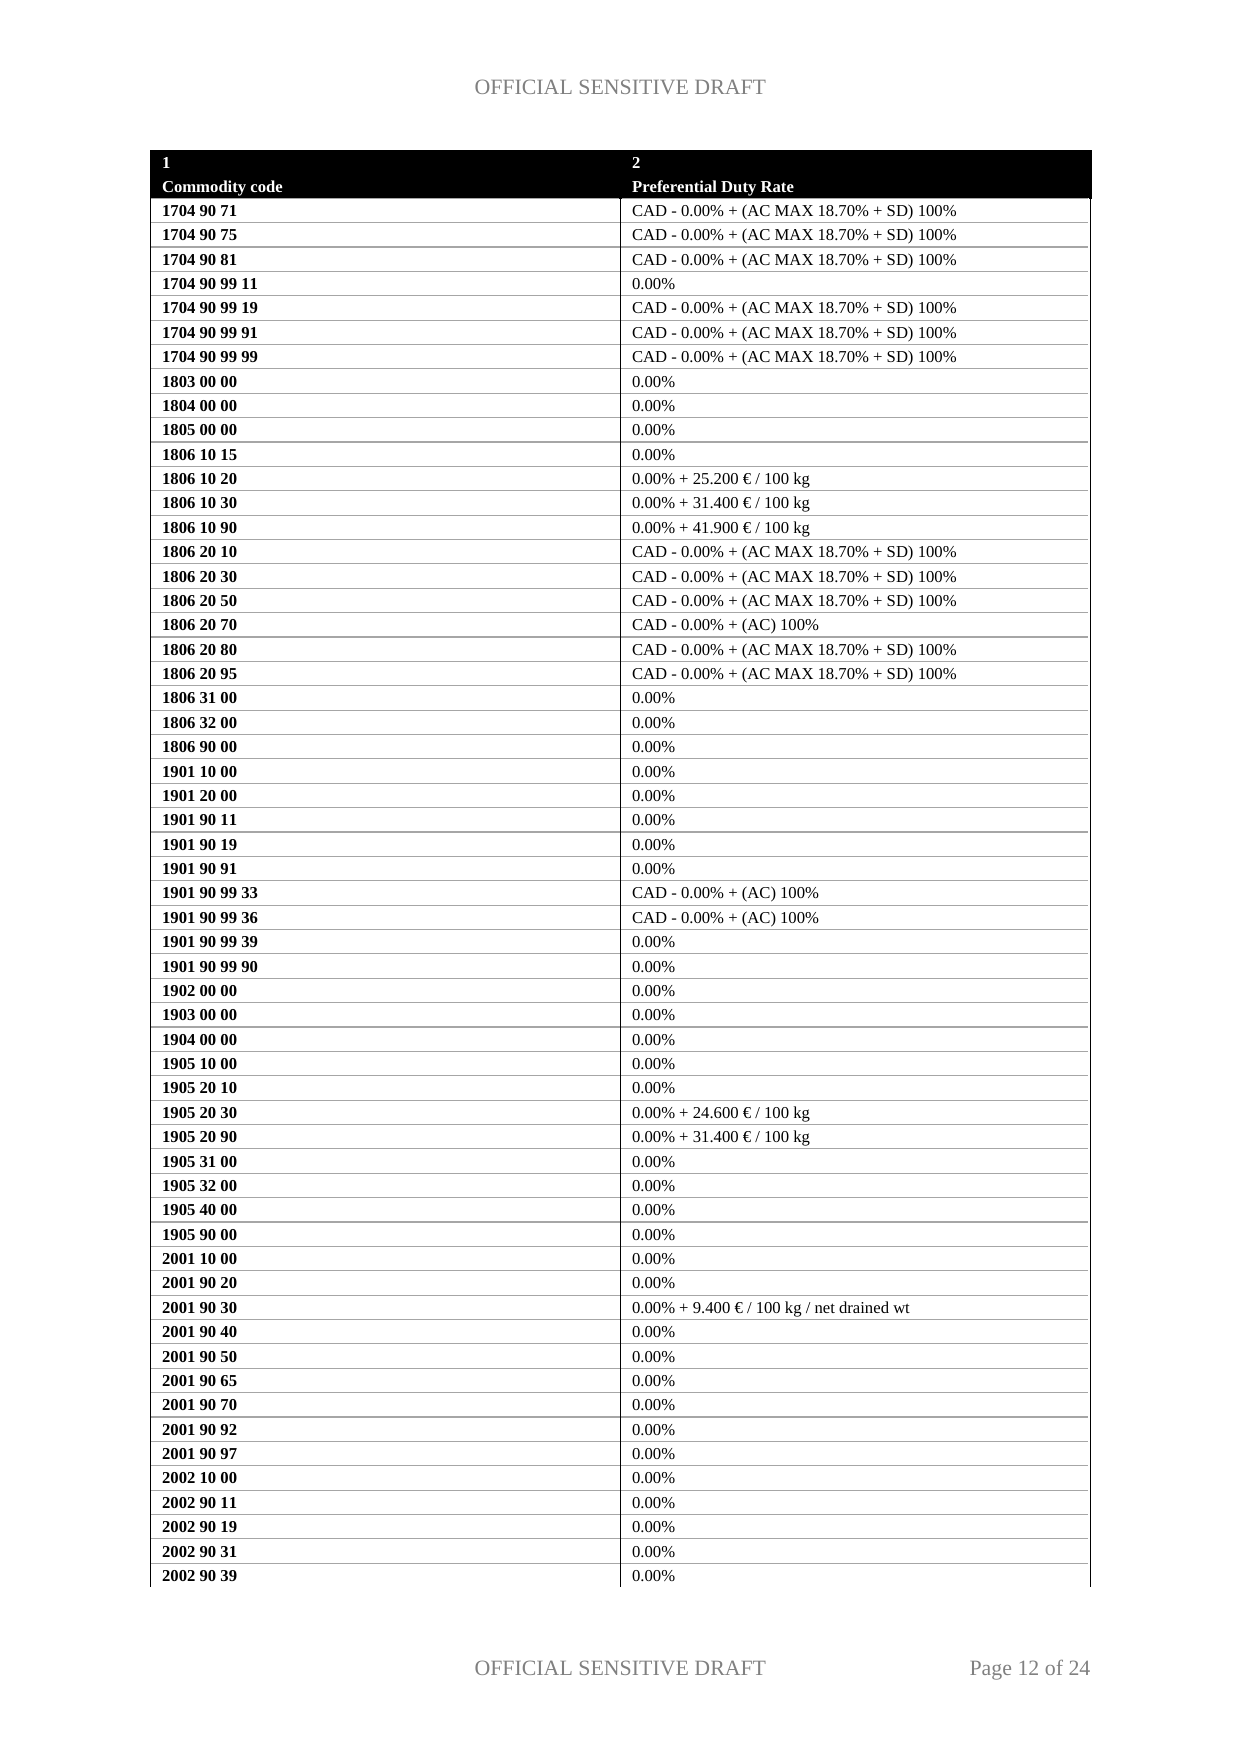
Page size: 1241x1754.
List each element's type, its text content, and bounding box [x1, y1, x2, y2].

table_cell 2001 90 30 [151, 1296, 620, 1319]
table_cell 1806 20 95 [151, 662, 620, 685]
table_cell 0.00% [621, 1246, 1090, 1270]
table_cell 1905 40 00 [151, 1198, 620, 1221]
table_cell 1806 31 00 [151, 686, 620, 709]
table_cell 2001 90 70 [151, 1393, 620, 1416]
table_cell CAD - 0.00% + (AC MAX 18.70% + SD) 100% [621, 295, 1090, 319]
table_cell 0.00% + 9.400 € / 100 kg / net drained wt [621, 1295, 1090, 1319]
table_cell 0.00% + 25.200 € / 100 kg [621, 466, 1090, 490]
table_cell 2001 10 00 [151, 1247, 620, 1270]
table_cell CAD - 0.00% + (AC MAX 18.70% + SD) 100% [621, 198, 1090, 222]
table_cell Preferential Duty Rate [622, 174, 1089, 198]
table_cell 0.00% [621, 1490, 1090, 1514]
table_cell 2002 10 00 [151, 1466, 620, 1489]
table_cell 0.00% [621, 1051, 1090, 1075]
table_cell CAD - 0.00% + (AC) 100% [621, 880, 1090, 904]
table_cell CAD - 0.00% + (AC) 100% [621, 905, 1090, 929]
table_cell 2002 90 31 [151, 1539, 620, 1563]
table_header 1 [151, 151, 619, 174]
table_cell 0.00% [621, 1392, 1090, 1416]
table_cell 0.00% [621, 1075, 1090, 1099]
table_cell 1806 20 50 [151, 589, 620, 612]
table_cell 1901 90 99 39 [151, 930, 620, 953]
table_cell 2001 90 97 [151, 1442, 620, 1465]
table_cell 1805 00 00 [151, 418, 620, 441]
table_cell 0.00% + 31.400 € / 100 kg [621, 1124, 1090, 1148]
table_cell 0.00% [621, 1173, 1090, 1197]
table_cell CAD - 0.00% + (AC MAX 18.70% + SD) 100% [621, 636, 1090, 661]
table_cell 0.00% [621, 758, 1090, 783]
table_cell 0.00% [621, 734, 1090, 758]
table_cell 1806 20 10 [151, 540, 620, 563]
table_cell 1905 10 00 [151, 1052, 620, 1075]
table_cell 2001 90 20 [151, 1271, 620, 1294]
table_cell CAD - 0.00% + (AC MAX 18.70% + SD) 100% [621, 222, 1090, 246]
table_cell CAD - 0.00% + (AC MAX 18.70% + SD) 100% [621, 563, 1090, 588]
table_cell 1904 00 00 [151, 1028, 620, 1051]
table_cell 0.00% [621, 1270, 1090, 1294]
table_cell 0.00% [621, 831, 1090, 856]
table_cell 2002 90 39 [151, 1564, 620, 1587]
table_cell 0.00% [621, 1416, 1090, 1441]
table_cell 1704 90 75 [151, 223, 620, 246]
table_cell 0.00% + 24.600 € / 100 kg [621, 1100, 1090, 1124]
table_cell 1704 90 99 91 [151, 321, 620, 344]
table_cell 0.00% [621, 368, 1090, 393]
table_cell 1704 90 99 11 [151, 272, 620, 295]
table_cell 0.00% [621, 807, 1090, 831]
table_cell 1901 90 11 [151, 808, 620, 831]
table_cell 0.00% [621, 685, 1090, 709]
table_cell 2001 90 40 [151, 1320, 620, 1343]
table_cell 2002 90 19 [151, 1515, 620, 1538]
table_cell CAD - 0.00% + (AC MAX 18.70% + SD) 100% [621, 246, 1090, 271]
table_cell 1901 90 99 36 [151, 906, 620, 929]
table_cell CAD - 0.00% + (AC MAX 18.70% + SD) 100% [621, 661, 1090, 685]
table_cell 0.00% [621, 953, 1090, 978]
table_cell 0.00% [621, 710, 1090, 734]
table_cell CAD - 0.00% + (AC MAX 18.70% + SD) 100% [621, 539, 1090, 563]
table_cell 1704 90 99 19 [151, 296, 620, 319]
table_cell 0.00% [621, 1465, 1090, 1489]
table_cell CAD - 0.00% + (AC MAX 18.70% + SD) 100% [621, 320, 1090, 344]
table_cell 0.00% [621, 1368, 1090, 1392]
table_cell CAD - 0.00% + (AC) 100% [621, 612, 1090, 636]
table_cell 1806 20 80 [151, 638, 620, 661]
table_cell 0.00% [621, 417, 1090, 441]
table_cell 0.00% [621, 929, 1090, 953]
table_cell 1806 10 30 [151, 491, 620, 514]
table_cell 1804 00 00 [151, 394, 620, 417]
table_cell 1803 00 00 [151, 369, 620, 393]
table_cell 1806 90 00 [151, 735, 620, 758]
table_cell 2002 90 11 [151, 1491, 620, 1514]
table_cell 1901 90 91 [151, 857, 620, 880]
table_cell 1901 20 00 [151, 784, 620, 807]
table_cell 1806 10 20 [151, 467, 620, 490]
table_cell 0.00% [621, 1026, 1090, 1051]
table_cell 0.00% + 31.400 € / 100 kg [621, 490, 1090, 514]
table_cell 0.00% [621, 1221, 1090, 1246]
table_cell 1905 32 00 [151, 1174, 620, 1197]
table_cell 0.00% + 41.900 € / 100 kg [621, 515, 1090, 539]
table_cell 0.00% [621, 1441, 1090, 1465]
table_cell 0.00% [621, 1563, 1090, 1587]
table_cell Commodity code [151, 174, 619, 198]
table_cell 1806 20 30 [151, 564, 620, 588]
table_cell 0.00% [621, 1197, 1090, 1221]
table_cell 1905 20 30 [151, 1101, 620, 1124]
table_cell 1806 20 70 [151, 613, 620, 636]
table_cell 1901 10 00 [151, 759, 620, 783]
table_cell 2001 90 65 [151, 1369, 620, 1392]
table_cell 2001 90 92 [151, 1418, 620, 1441]
table_cell 1704 90 71 [151, 199, 620, 222]
table_cell 1903 00 00 [151, 1003, 620, 1026]
table_cell 1902 00 00 [151, 979, 620, 1002]
table_cell 1901 90 19 [151, 833, 620, 856]
table_cell 0.00% [621, 1148, 1090, 1173]
table_cell 1704 90 81 [151, 248, 620, 271]
table_cell 0.00% [621, 393, 1090, 417]
table_cell 0.00% [621, 1514, 1090, 1538]
table_cell 0.00% [621, 271, 1090, 295]
table_cell 1806 10 15 [151, 443, 620, 466]
table_cell 0.00% [621, 1002, 1090, 1026]
table_cell 1901 90 99 90 [151, 954, 620, 978]
table_cell CAD - 0.00% + (AC MAX 18.70% + SD) 100% [621, 588, 1090, 612]
table_cell 1905 90 00 [151, 1223, 620, 1246]
table_cell 0.00% [621, 1538, 1090, 1563]
table_header 2 [622, 151, 1089, 174]
table_cell 0.00% [621, 1343, 1090, 1368]
table_cell 1905 20 90 [151, 1125, 620, 1148]
table_cell CAD - 0.00% + (AC MAX 18.70% + SD) 100% [621, 344, 1090, 368]
table_cell 0.00% [621, 783, 1090, 807]
table_cell 2001 90 50 [151, 1344, 620, 1368]
table_cell 1901 90 99 33 [151, 881, 620, 904]
table_cell 1905 20 10 [151, 1076, 620, 1099]
table_cell 1905 31 00 [151, 1149, 620, 1173]
table_cell 1704 90 99 99 [151, 345, 620, 368]
table_cell 0.00% [621, 441, 1090, 466]
table_cell 1806 32 00 [151, 711, 620, 734]
table_cell 0.00% [621, 856, 1090, 880]
table_cell 1806 10 90 [151, 516, 620, 539]
table_cell 0.00% [621, 978, 1090, 1002]
table_cell 0.00% [621, 1319, 1090, 1343]
